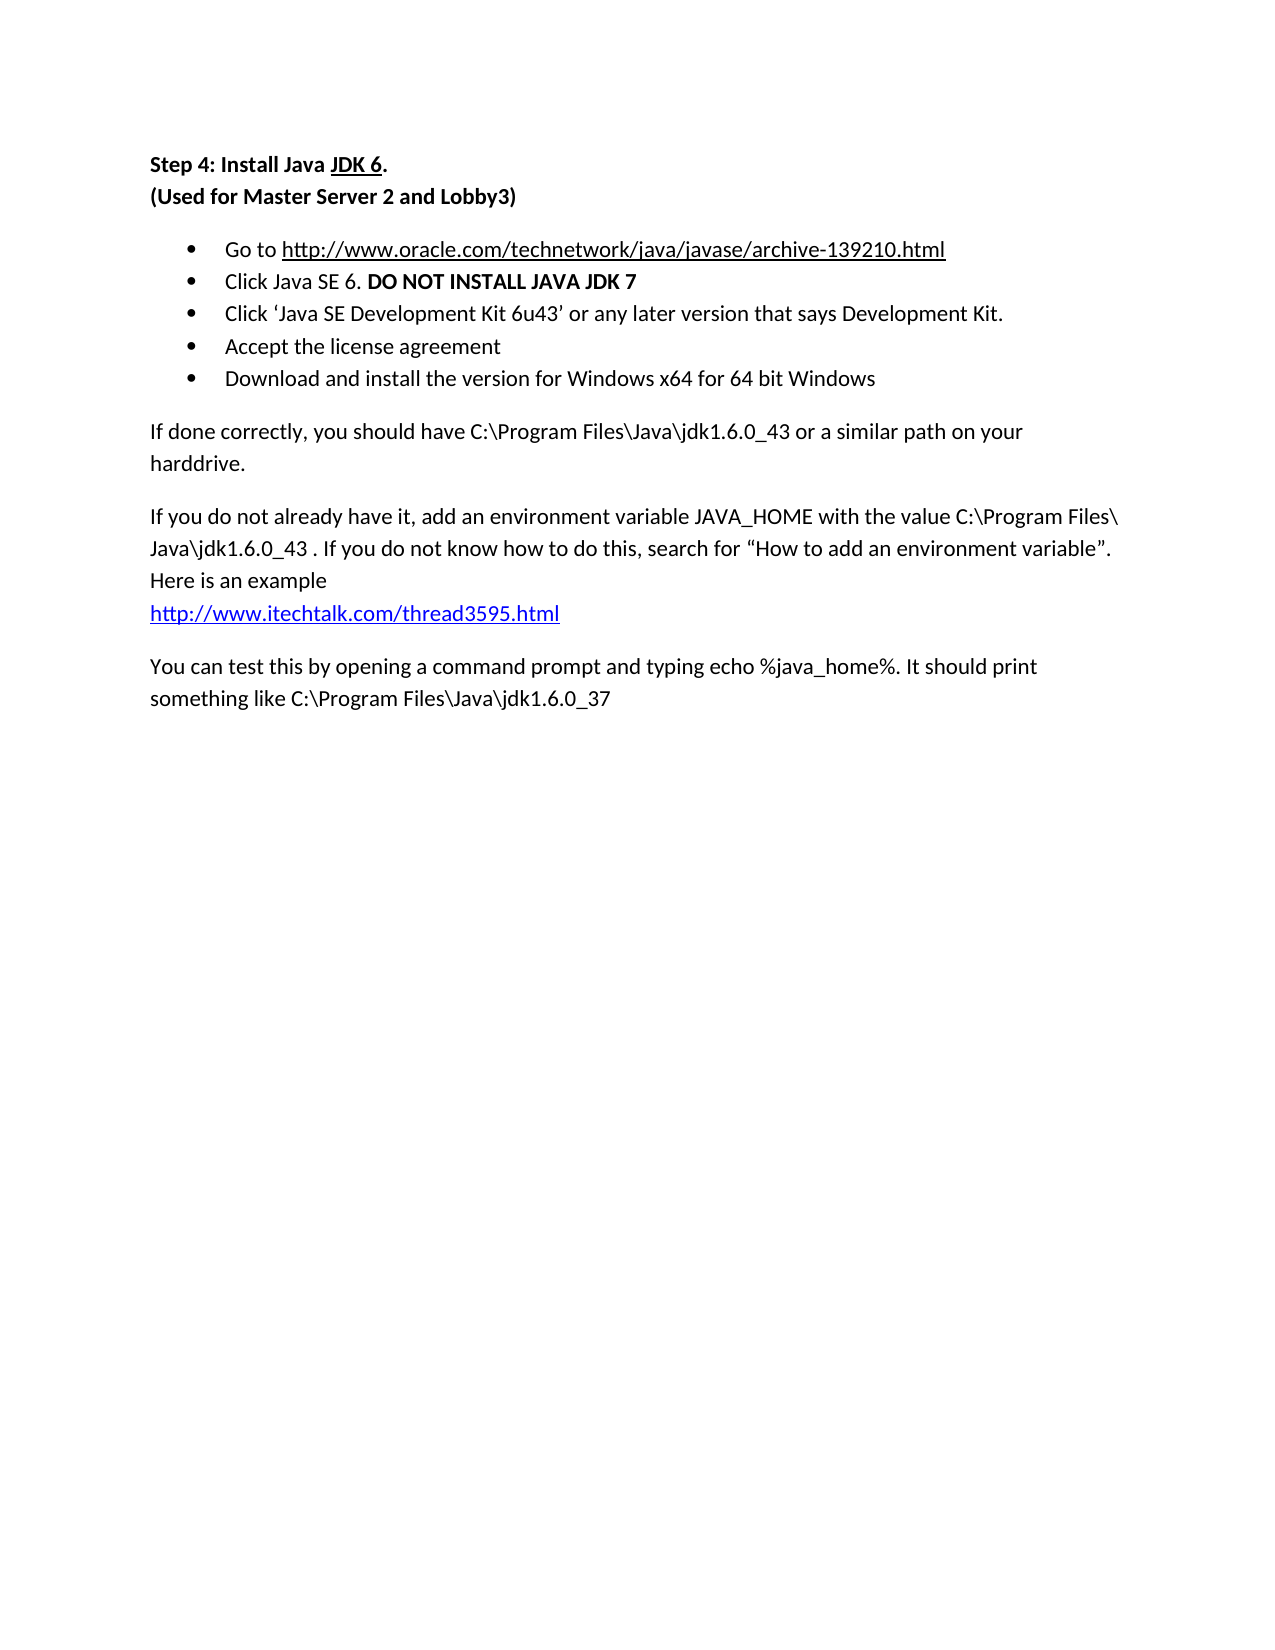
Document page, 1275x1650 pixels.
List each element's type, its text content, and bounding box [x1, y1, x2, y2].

text If you do not already have it, add an environment variable JAVA_HOME with the value C:\Program Files\Java\jdk1.6.0_43 . If you do not know how to do this, search for “How to add an environment variable”. Here is an example http://www.itechtalk.com/thread3595.html [150, 502, 1125, 627]
text If done correctly, you should have C:\Program Files\Java\jdk1.6.0_43 or a similar path on your harddrive. [150, 417, 1125, 477]
text Step 4: Install Java JDK 6. (Used for Master Server 2 and Lobby3) [150, 150, 1125, 210]
list Go to http://www.oracle.com/technetwork/java/javase/archive-139210.html [187, 235, 1125, 263]
list Download and install the version for Windows x64 for 64 bit Windows [187, 364, 1125, 392]
list Click ‘Java SE Development Kit 6u43’ or any later version that says Development Kit. [187, 299, 1125, 328]
list Click Java SE 6. DO NOT INSTALL JAVA JDK 7 [187, 267, 1125, 295]
list Accept the license agreement [187, 332, 1125, 360]
text You can test this by opening a command prompt and typing echo %java_home%. It should print something like C:\Program Files\Java\jdk1.6.0_37 [150, 652, 1125, 712]
